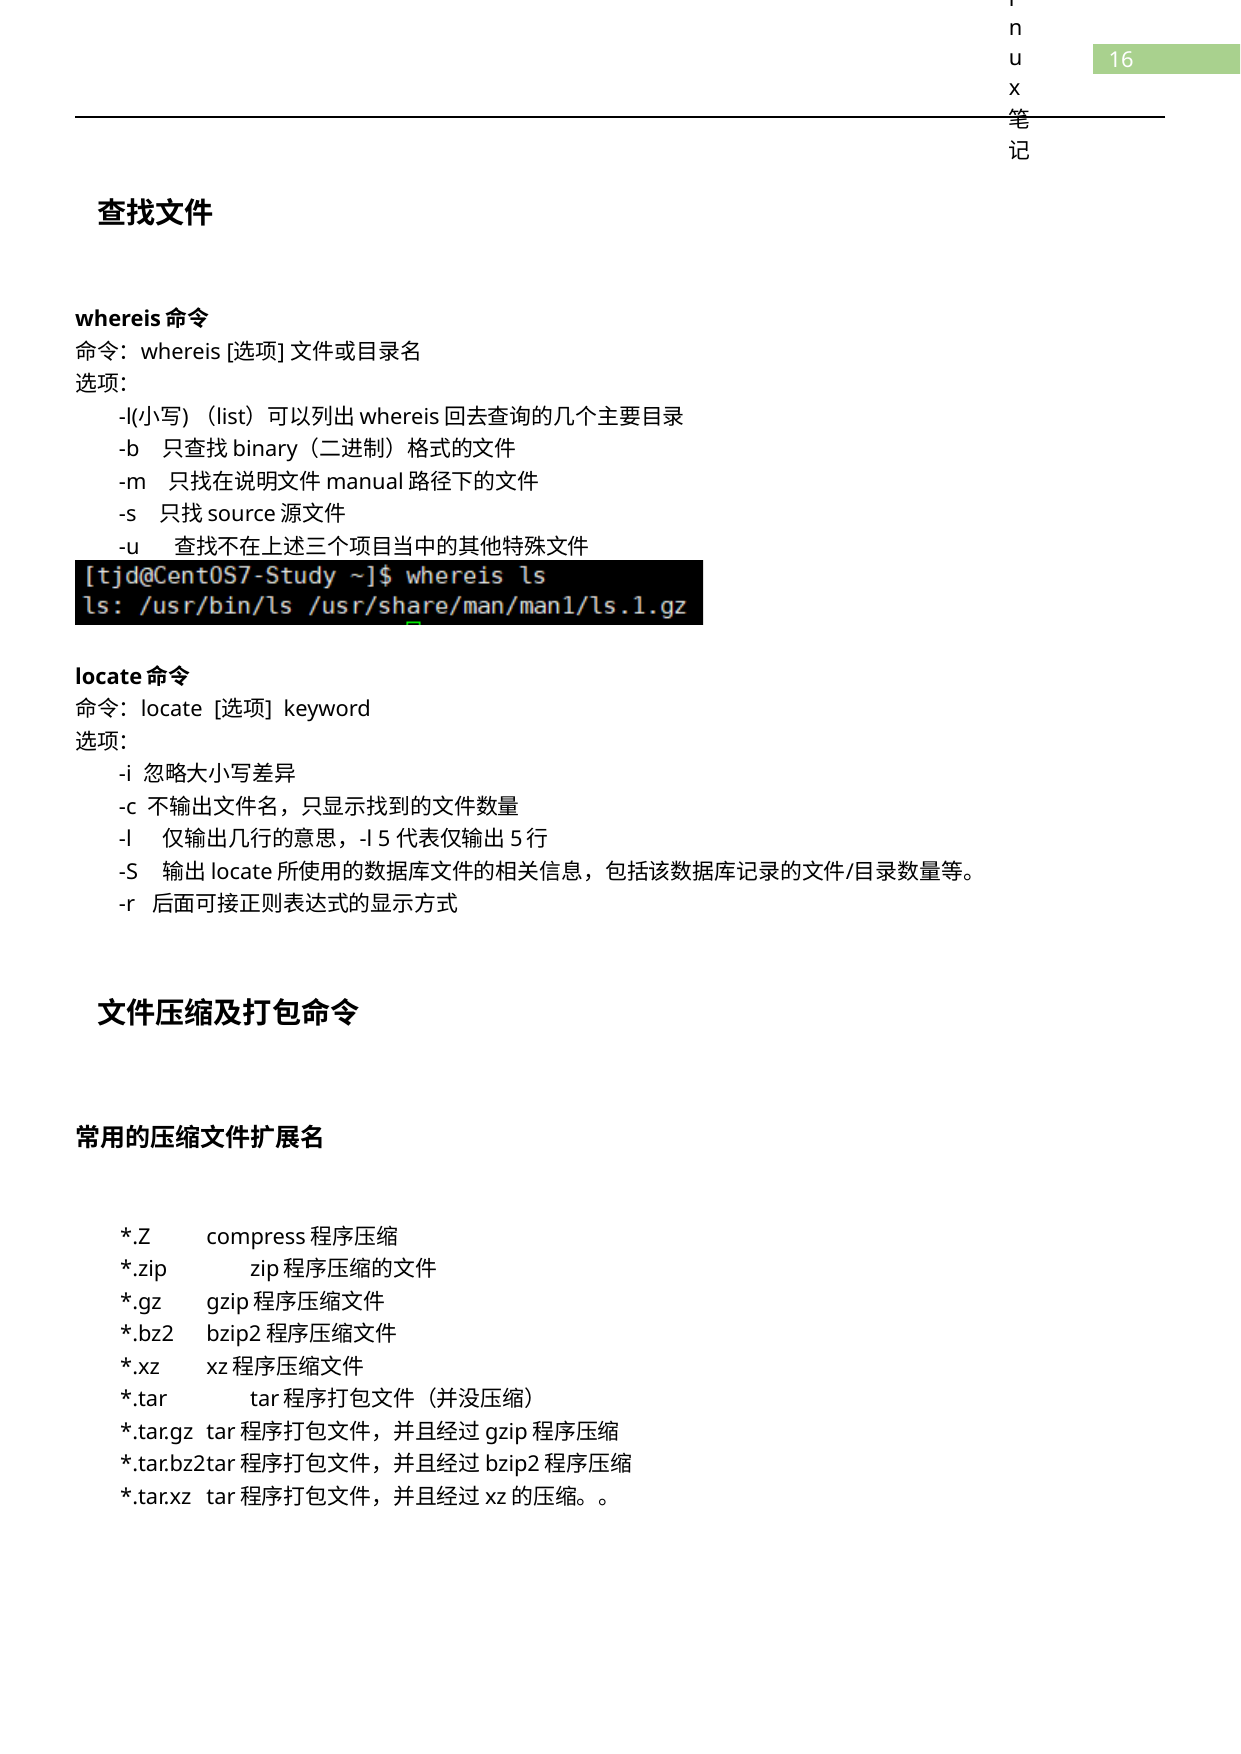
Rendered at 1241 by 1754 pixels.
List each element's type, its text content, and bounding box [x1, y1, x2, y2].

text -s 只找source源文件 [75, 496, 1165, 528]
text -m 只找在说明文件manual路径下的文件 [75, 463, 1165, 496]
text -c 不输出文件名，只显示找到的文件数量 [75, 788, 1165, 821]
list *.bz2 bzip2程序压缩文件 [120, 1316, 1165, 1348]
list *.tar.gz tar程序打包文件，并且经过gzip程序压缩 [120, 1413, 1165, 1446]
text -S 输出locate所使用的数据库文件的相关信息，包括该数据库记录的文件/目录数量等。 [75, 853, 1165, 886]
text -l 仅输出几行的意思，-l 5 代表仅输出5行 [75, 821, 1165, 853]
text 选项： [75, 723, 1165, 756]
text 选项： [75, 366, 1165, 398]
list *.Z compress程序压缩 [120, 1218, 1165, 1251]
text whereis命令 [75, 301, 1165, 333]
subtitle 文件压缩及打包命令 [97, 978, 1143, 1043]
text 命令：locate [选项] keyword [75, 691, 1165, 723]
text -u 查找不在上述三个项目当中的其他特殊文件 [75, 528, 1165, 561]
subtitle 查找文件 [97, 178, 1143, 243]
text -r 后面可接正则表达式的显示方式 [75, 886, 1165, 918]
list *.tar.xz tar程序打包文件，并且经过xz的压缩。。 [120, 1478, 1165, 1511]
subtitle 常用的压缩文件扩展名 [75, 1103, 1165, 1168]
text locate命令 [75, 658, 1165, 691]
picture [75, 560, 704, 625]
list *.xz xz程序压缩文件 [120, 1348, 1165, 1381]
text -i 忽略大小写差异 [75, 756, 1165, 788]
text -l(小写) （list）可以列出whereis回去查询的几个主要目录 [75, 398, 1165, 431]
list *.tar tar程序打包文件（并没压缩） [120, 1381, 1165, 1413]
list *.gz gzip程序压缩文件 [120, 1283, 1165, 1316]
list *.tar.bz2 tar程序打包文件，并且经过bzip2程序压缩 [120, 1446, 1165, 1478]
text -b 只查找binary（二进制）格式的文件 [75, 431, 1165, 463]
list *.zip zip程序压缩的文件 [120, 1251, 1165, 1283]
text 命令：whereis [选项] 文件或目录名 [75, 333, 1165, 366]
